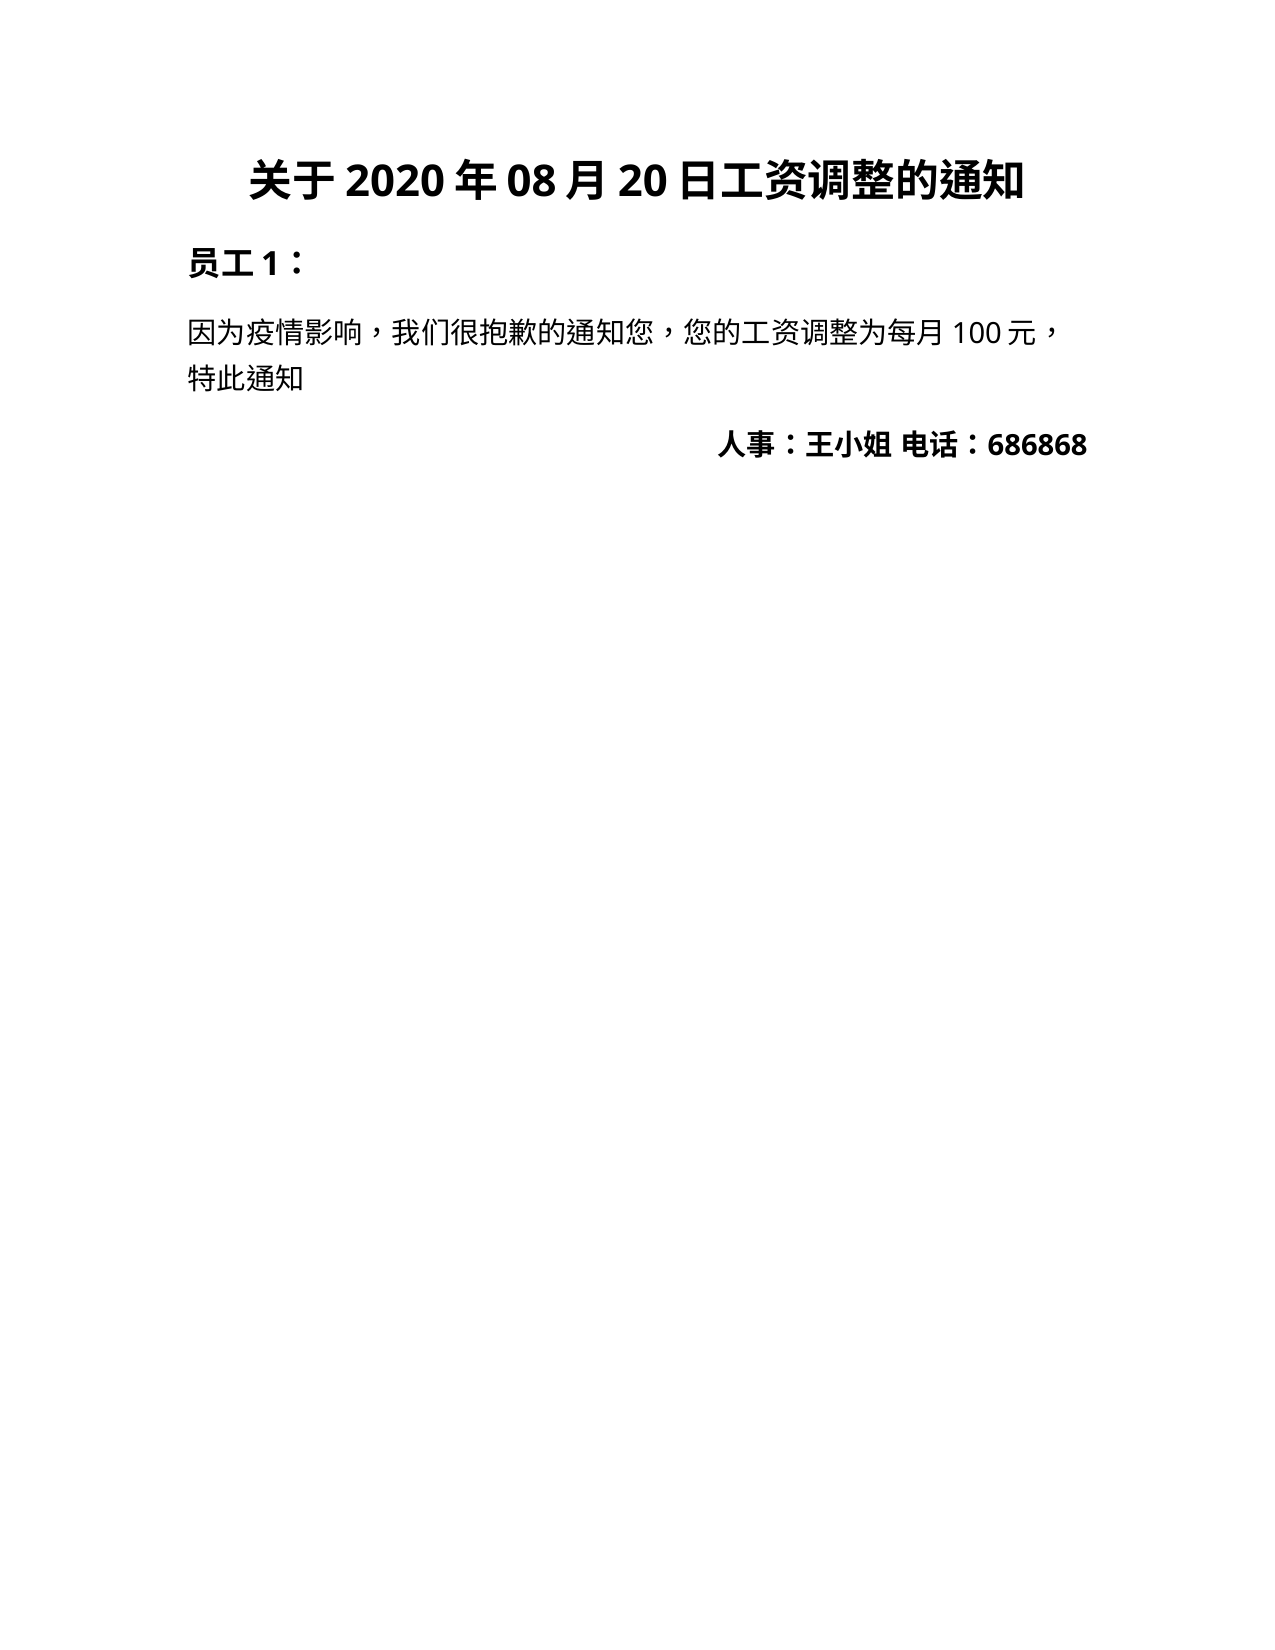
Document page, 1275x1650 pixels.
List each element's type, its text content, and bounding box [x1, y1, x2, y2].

text 因为疫情影响，我们很抱歉的通知您，您的工资调整为每月100元，特此通知 [187, 312, 1087, 398]
text 人事：王小姐 电话：686868 [187, 424, 1087, 464]
text 关于2020年08月20日工资调整的通知 [187, 150, 1087, 209]
text 员工1： [187, 239, 1087, 285]
